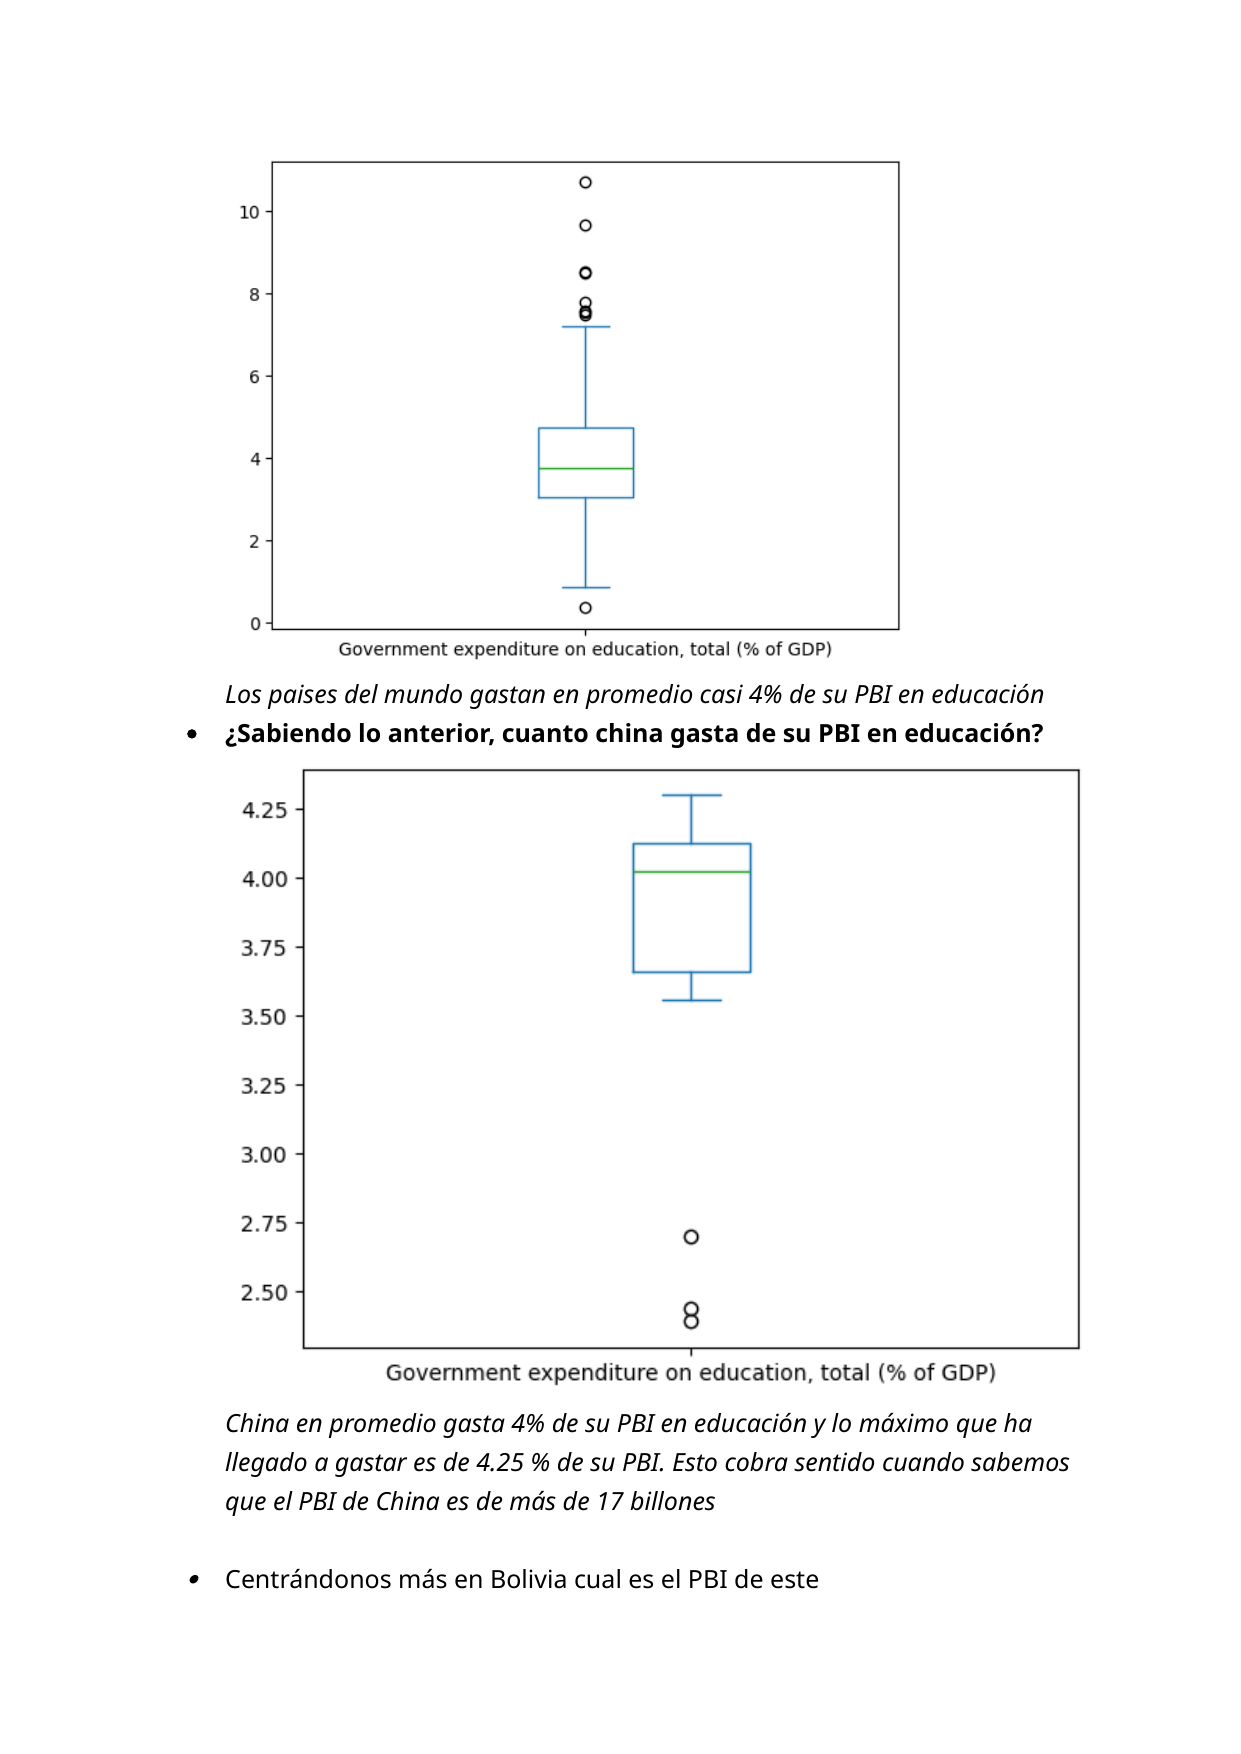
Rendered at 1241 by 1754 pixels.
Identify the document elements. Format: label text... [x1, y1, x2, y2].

list China en promedio gasta 4% de su PBI en educación y lo máximo que ha llegado a gastar es de 4.25 % de su PBI. Esto cobra sentido cuando sabemos que el PBI de China es de más de 17 billones [225, 1405, 1090, 1518]
list ¿Sabiendo lo anterior, cuanto china gasta de su PBI en educación? [187, 716, 1090, 750]
picture [225, 150, 911, 672]
list Centrándonos más en Bolivia cual es el PBI de este [187, 1562, 1090, 1596]
list Los paises del mundo gastan en promedio casi 4% de su PBI en educación [225, 677, 1090, 711]
picture [225, 755, 1094, 1401]
